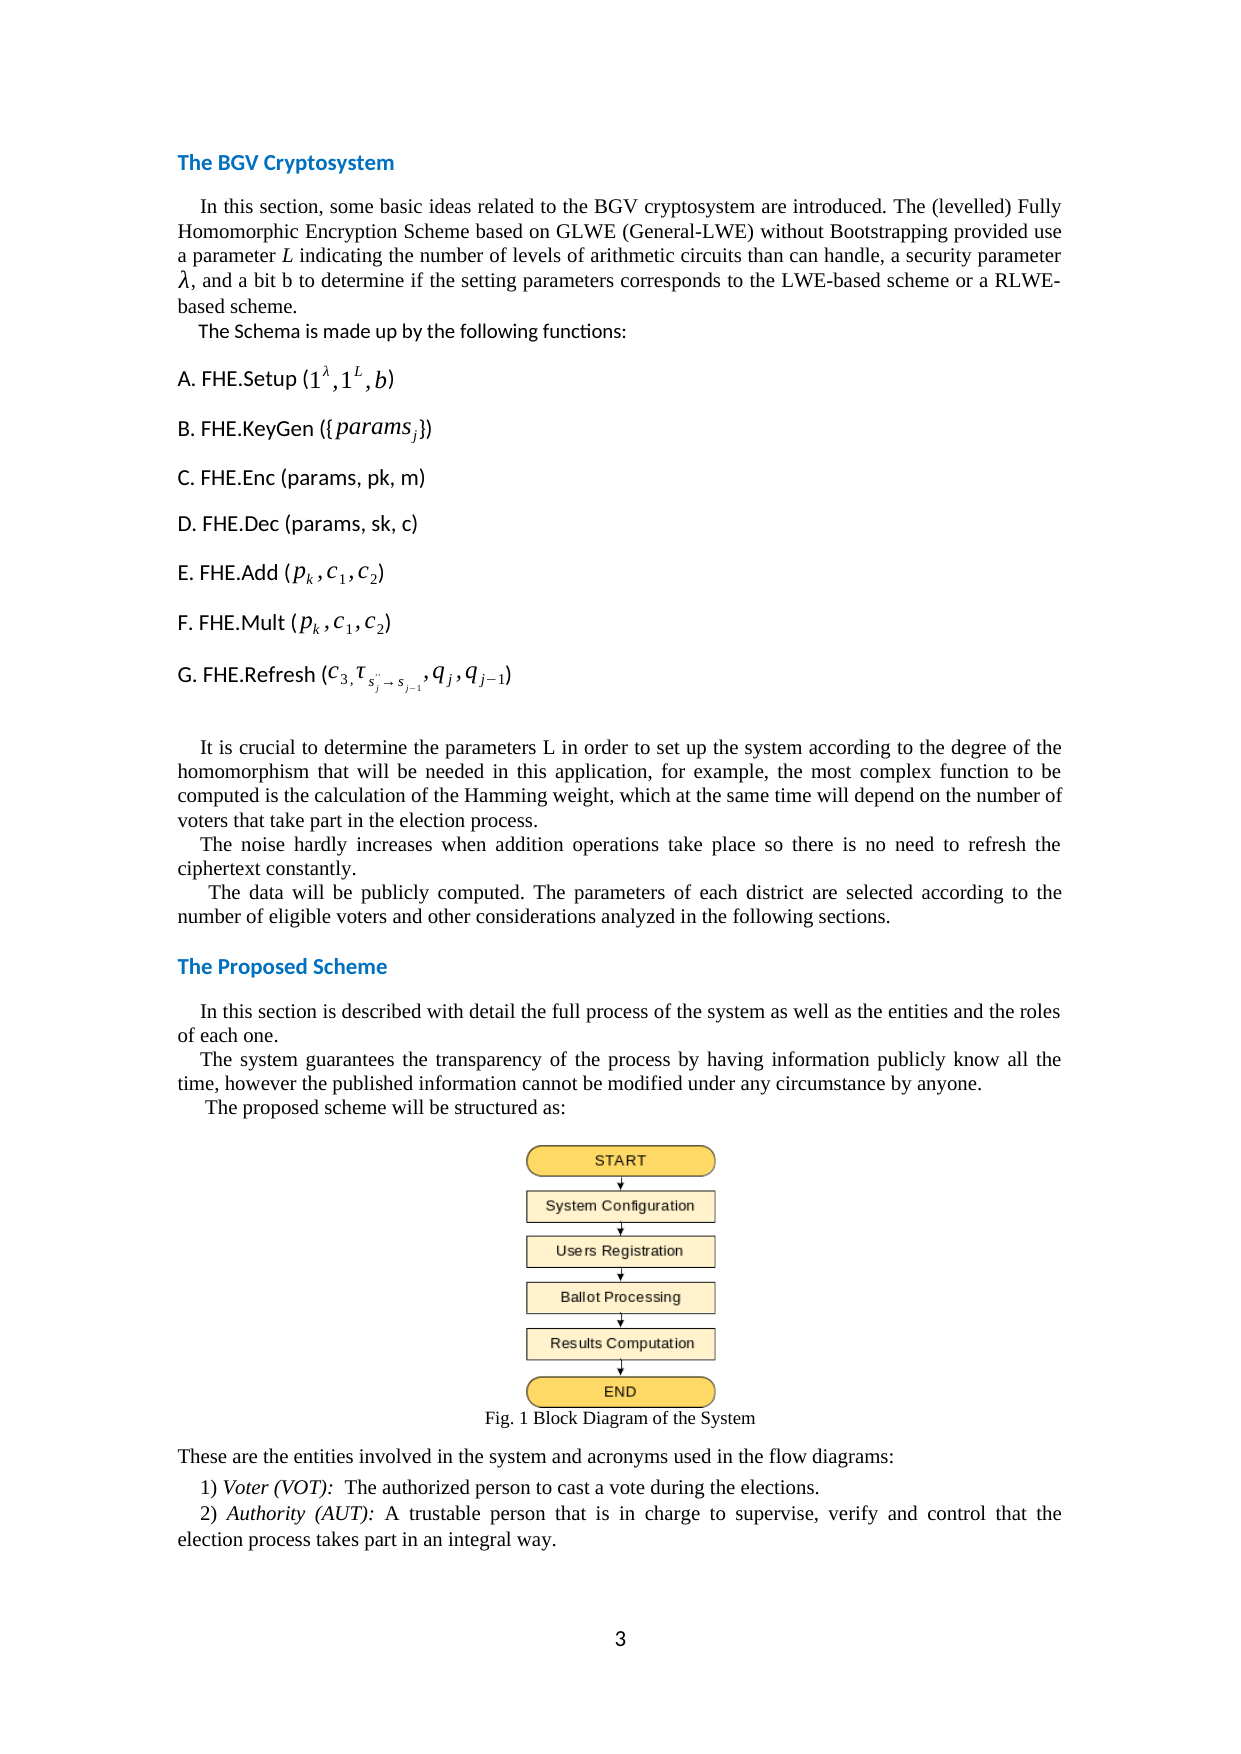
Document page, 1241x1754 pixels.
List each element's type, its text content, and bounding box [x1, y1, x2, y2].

text D. FHE.Dec (params, sk, c) [177, 509, 1063, 537]
text 2) Authority (AUT): A trustable person that is in charge to supervise, verify and control that the election process takes part in an integral way. [177, 1501, 1063, 1551]
text In this section is described with detail the full process of the system as well as the entities and the roles of each one. [177, 999, 1063, 1047]
text E. FHE.Add () [177, 556, 1063, 588]
text The system guarantees the transparency of the process by having information publicly know all the time, however the published information cannot be modified under any circumstance by anyone. [177, 1047, 1063, 1095]
text The Proposed Scheme [177, 952, 1063, 980]
text The proposed scheme will be structured as: [177, 1095, 1063, 1119]
text A. FHE.Setup () [177, 362, 1063, 393]
text The Schema is made up by the following functions: [177, 318, 1063, 344]
subtitle These are the entities involved in the system and acronyms used in the flow diagrams: [177, 1444, 1063, 1468]
text The noise hardly increases when addition operations take place so there is no need to refresh the ciphertext constantly. [177, 832, 1063, 880]
text C. FHE.Enc (params, pk, m) [177, 463, 1063, 491]
text The data will be publicly computed. The parameters of each district are selected according to the number of eligible voters and other considerations analyzed in the following sections. [177, 880, 1063, 928]
text F. FHE.Mult () [177, 607, 1063, 638]
text G. FHE.Refresh () [177, 657, 1063, 692]
text In this section, some basic ideas related to the BGV cryptosystem are introduced. The (levelled) Fully Homomorphic Encryption Scheme based on GLWE (General-LWE) without Bootstrapping provided use a parameter L indicating the number of levels of arithmetic circuits than can handle, a security parameter , and a bit b to determine if the setting parameters corresponds to the LWE-based scheme or a RLWE-based scheme. [177, 194, 1063, 318]
text Fig. 1 Block Diagram of the System [177, 1407, 1063, 1429]
text It is crucial to determine the parameters L in order to set up the system according to the degree of the homomorphism that will be needed in this application, for example, the most complex function to be computed is the calculation of the Hamming weight, which at the same time will depend on the number of voters that take part in the election process. [177, 735, 1063, 832]
text 1) Voter (VOT): The authorized person to cast a vote during the elections. [177, 1475, 1063, 1499]
text The BGV Cryptosystem [177, 148, 1063, 176]
text B. FHE.KeyGen ({}) [177, 412, 1063, 444]
